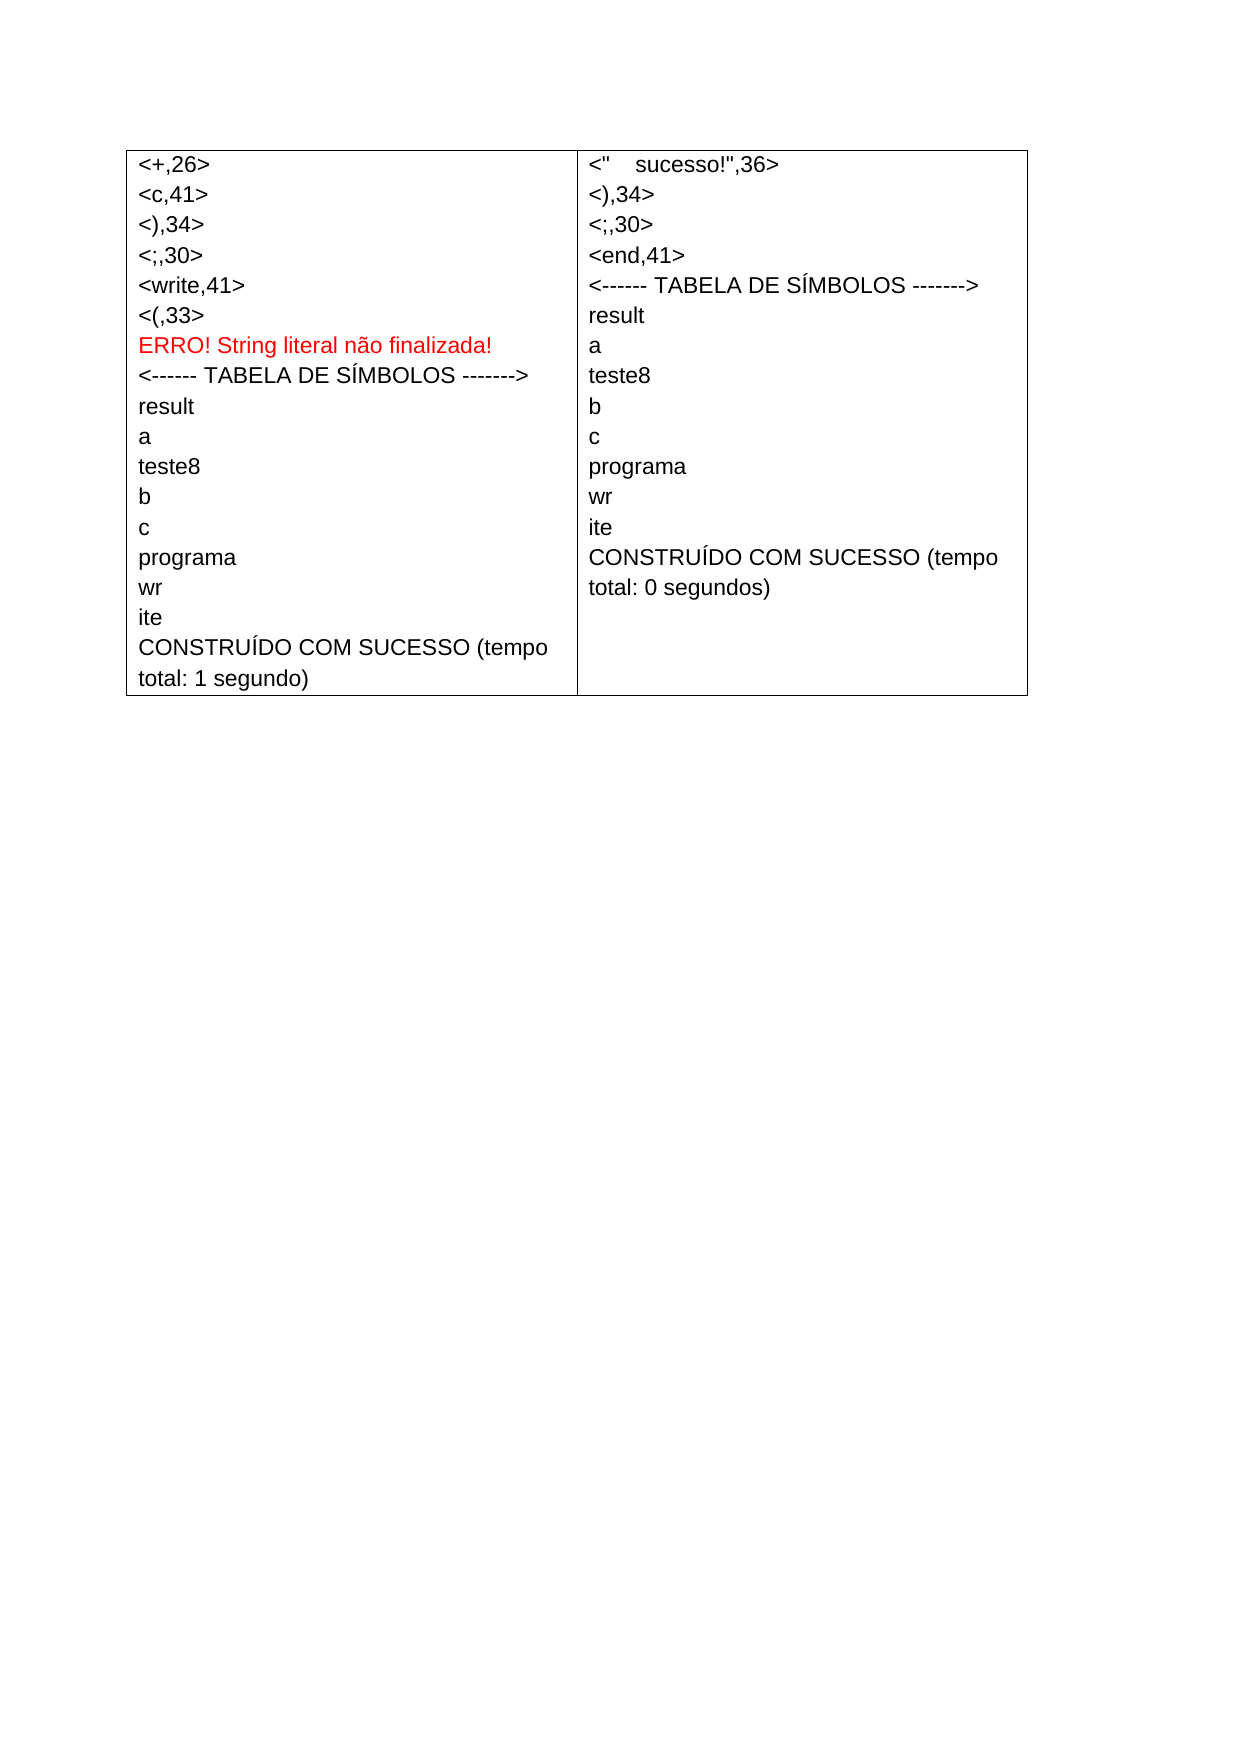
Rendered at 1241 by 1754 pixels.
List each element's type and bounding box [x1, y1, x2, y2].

table_cell [127, 151, 577, 695]
table_cell [578, 151, 1027, 695]
